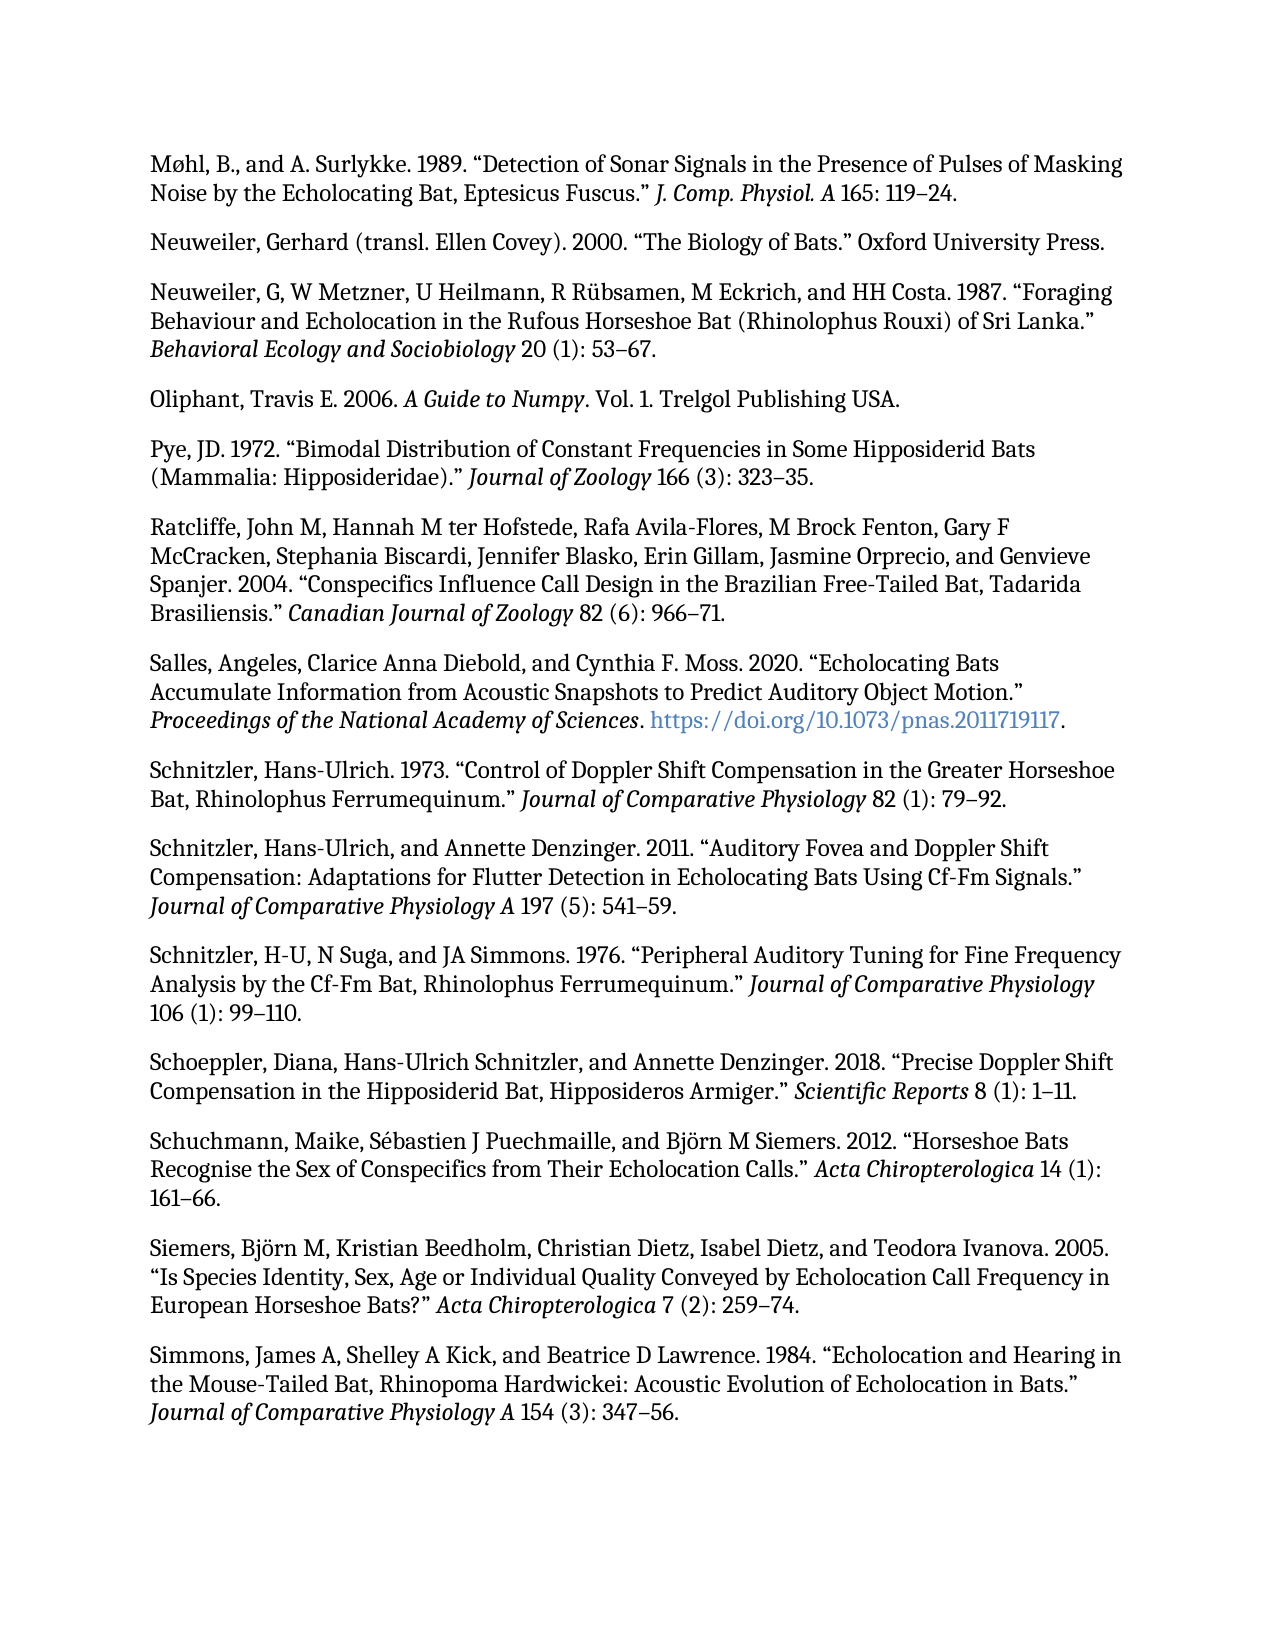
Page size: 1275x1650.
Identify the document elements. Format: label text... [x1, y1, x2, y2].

text Salles, Angeles, Clarice Anna Diebold, and Cynthia F. Moss. 2020. “Echolocating Bats Accumulate Information from Acoustic Snapshots to Predict Auditory Object Motion.” Proceedings of the National Academy of Sciences. https://doi.org/10.1073/pnas.2011719117. [150, 649, 1125, 735]
text Schoeppler, Diana, Hans-Ulrich Schnitzler, and Annette Denzinger. 2018. “Precise Doppler Shift Compensation in the Hipposiderid Bat, Hipposideros Armiger.” Scientific Reports 8 (1): 1–11. [150, 1048, 1125, 1106]
text Neuweiler, Gerhard (transl. Ellen Covey). 2000. “The Biology of Bats.” Oxford University Press. [150, 228, 1125, 257]
text Neuweiler, G, W Metzner, U Heilmann, R Rübsamen, M Eckrich, and HH Costa. 1987. “Foraging Behaviour and Echolocation in the Rufous Horseshoe Bat (Rhinolophus Rouxi) of Sri Lanka.” Behavioral Ecology and Sociobiology 20 (1): 53–67. [150, 278, 1125, 364]
text Pye, JD. 1972. “Bimodal Distribution of Constant Frequencies in Some Hipposiderid Bats (Mammalia: Hipposideridae).” Journal of Zoology 166 (3): 323–35. [150, 434, 1125, 492]
text Oliphant, Travis E. 2006. A Guide to Numpy. Vol. 1. Trelgol Publishing USA. [150, 385, 1125, 414]
text Møhl, B., and A. Surlykke. 1989. “Detection of Sonar Signals in the Presence of Pulses of Masking Noise by the Echolocating Bat, Eptesicus Fuscus.” J. Comp. Physiol. A 165: 119–24. [150, 150, 1125, 207]
text Schnitzler, Hans-Ulrich, and Annette Denzinger. 2011. “Auditory Fovea and Doppler Shift Compensation: Adaptations for Flutter Detection in Echolocating Bats Using Cf-Fm Signals.” Journal of Comparative Physiology A 197 (5): 541–59. [150, 834, 1125, 920]
text Schnitzler, H-U, N Suga, and JA Simmons. 1976. “Peripheral Auditory Tuning for Fine Frequency Analysis by the Cf-Fm Bat, Rhinolophus Ferrumequinum.” Journal of Comparative Physiology 106 (1): 99–110. [150, 941, 1125, 1027]
text Ratcliffe, John M, Hannah M ter Hofstede, Rafa Avila-Flores, M Brock Fenton, Gary F McCracken, Stephania Biscardi, Jennifer Blasko, Erin Gillam, Jasmine Orprecio, and Genvieve Spanjer. 2004. “Conspecifics Influence Call Design in the Brazilian Free-Tailed Bat, Tadarida Brasiliensis.” Canadian Journal of Zoology 82 (6): 966–71. [150, 513, 1125, 628]
text Schnitzler, Hans-Ulrich. 1973. “Control of Doppler Shift Compensation in the Greater Horseshoe Bat, Rhinolophus Ferrumequinum.” Journal of Comparative Physiology 82 (1): 79–92. [150, 756, 1125, 813]
text Schuchmann, Maike, Sébastien J Puechmaille, and Björn M Siemers. 2012. “Horseshoe Bats Recognise the Sex of Conspecifics from Their Echolocation Calls.” Acta Chiropterologica 14 (1): 161–66. [150, 1127, 1125, 1213]
text Simmons, James A, Shelley A Kick, and Beatrice D Lawrence. 1984. “Echolocation and Hearing in the Mouse-Tailed Bat, Rhinopoma Hardwickei: Acoustic Evolution of Echolocation in Bats.” Journal of Comparative Physiology A 154 (3): 347–56. [150, 1341, 1125, 1427]
text Siemers, Björn M, Kristian Beedholm, Christian Dietz, Isabel Dietz, and Teodora Ivanova. 2005. “Is Species Identity, Sex, Age or Individual Quality Conveyed by Echolocation Call Frequency in European Horseshoe Bats?” Acta Chiropterologica 7 (2): 259–74. [150, 1234, 1125, 1320]
